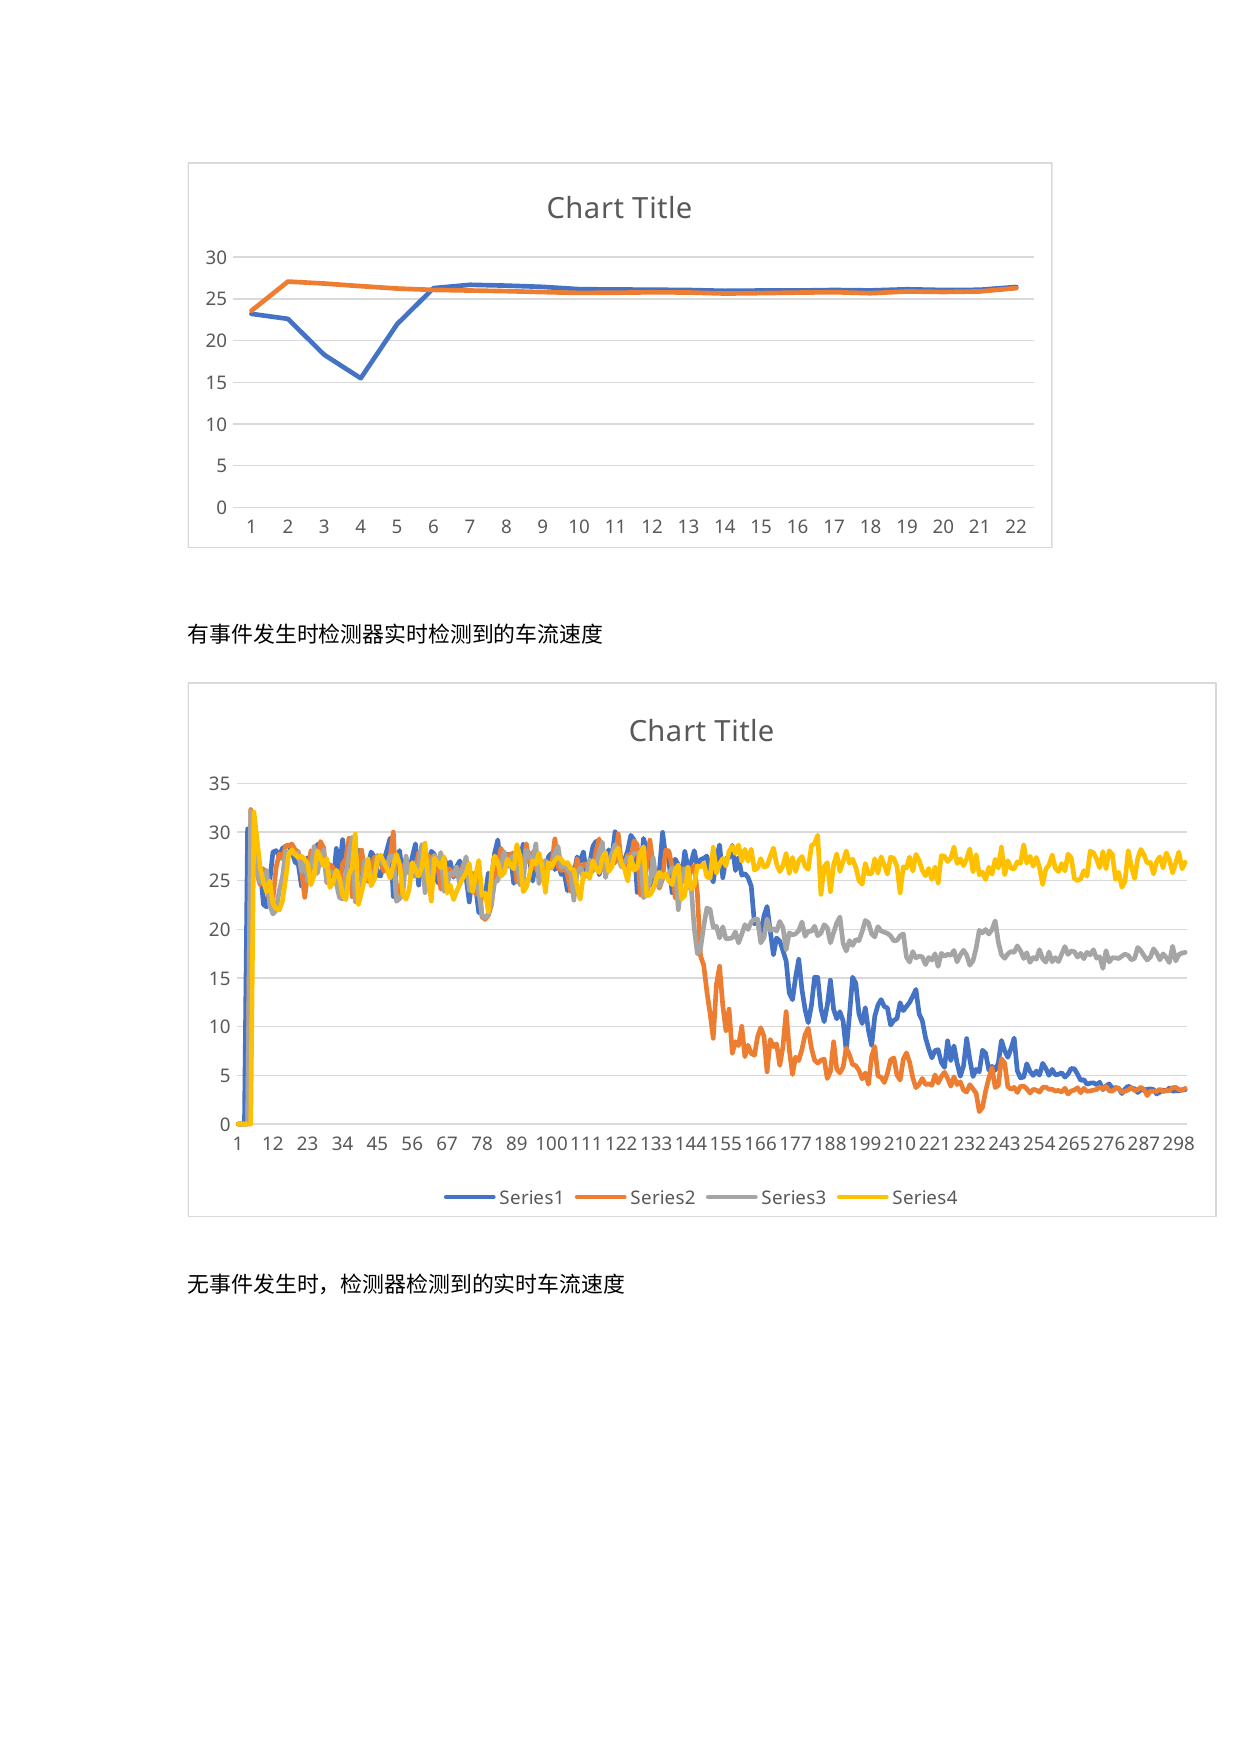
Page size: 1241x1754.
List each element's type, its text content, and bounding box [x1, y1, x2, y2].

text 有事件发生时检测器实时检测到的车流速度 [187, 617, 1053, 649]
text 无事件发生时，检测器检测到的实时车流速度 [187, 1267, 1053, 1299]
